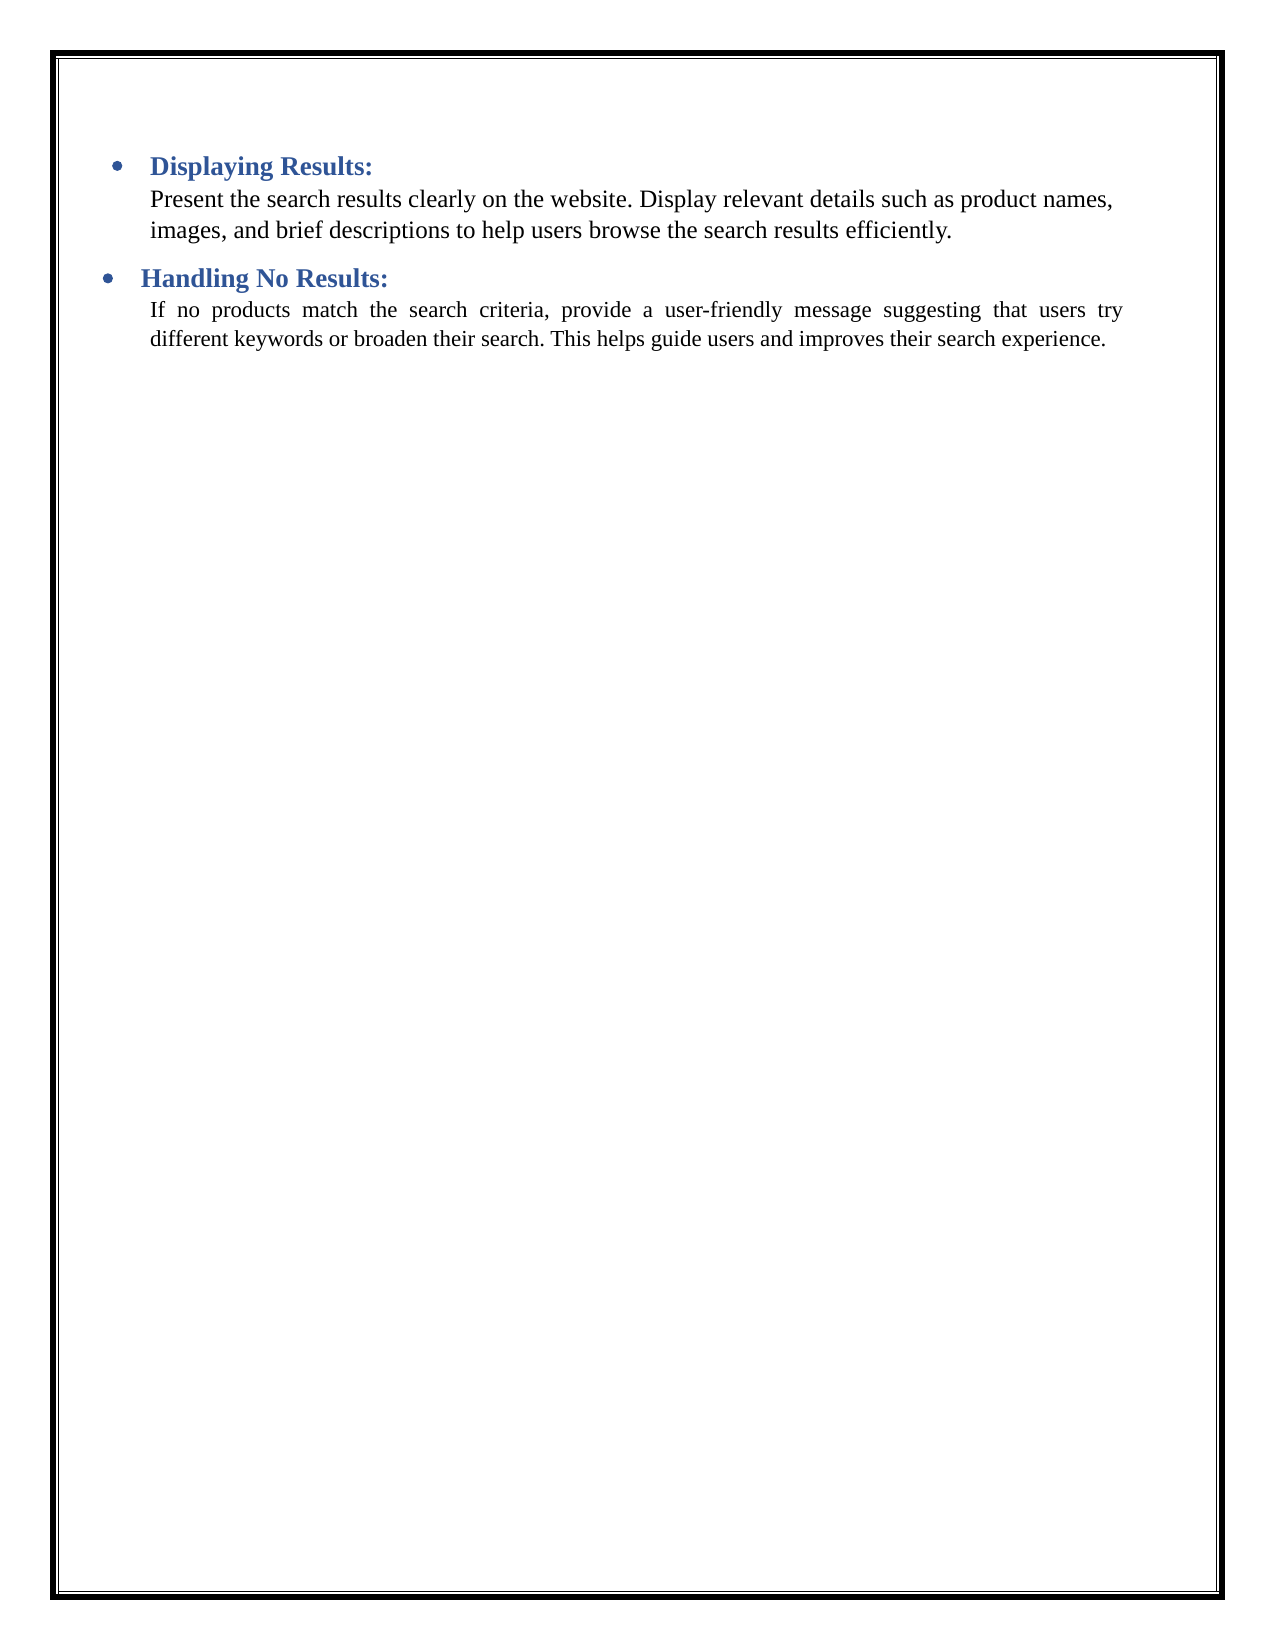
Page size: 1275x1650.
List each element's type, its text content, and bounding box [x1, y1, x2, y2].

subtitle Displaying Results: [112, 150, 1125, 181]
text If no products match the search criteria, provide a user-friendly message suggesting that users try different keywords or broaden their search. This helps guide users and improves their search experience. [150, 296, 1125, 351]
subtitle Handling No Results: [103, 262, 1125, 294]
text Present the search results clearly on the website. Display relevant details such as product names, images, and brief descriptions to help users browse the search results efficiently. [150, 184, 1125, 243]
